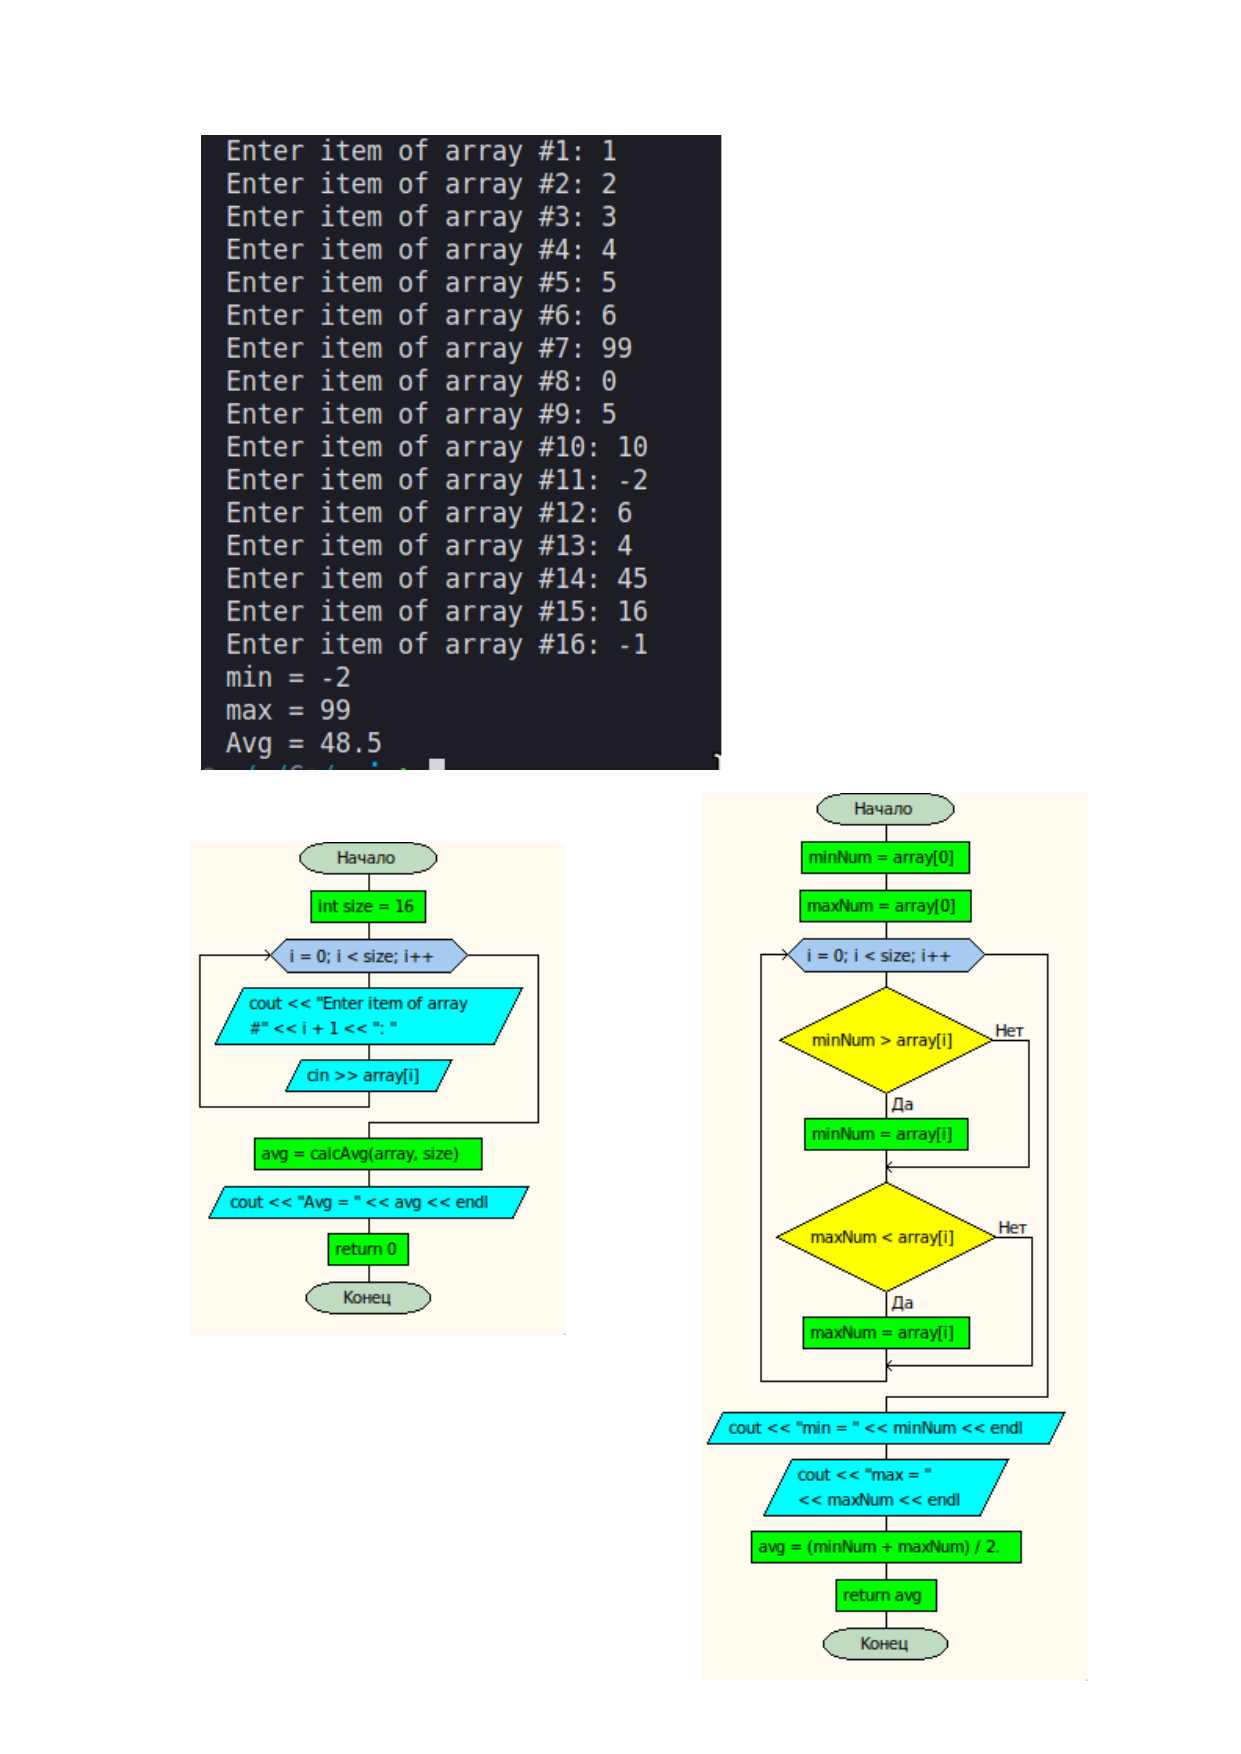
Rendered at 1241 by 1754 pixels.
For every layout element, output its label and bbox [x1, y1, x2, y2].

picture [190, 842, 566, 1335]
picture [201, 135, 722, 770]
picture [701, 793, 1088, 1681]
